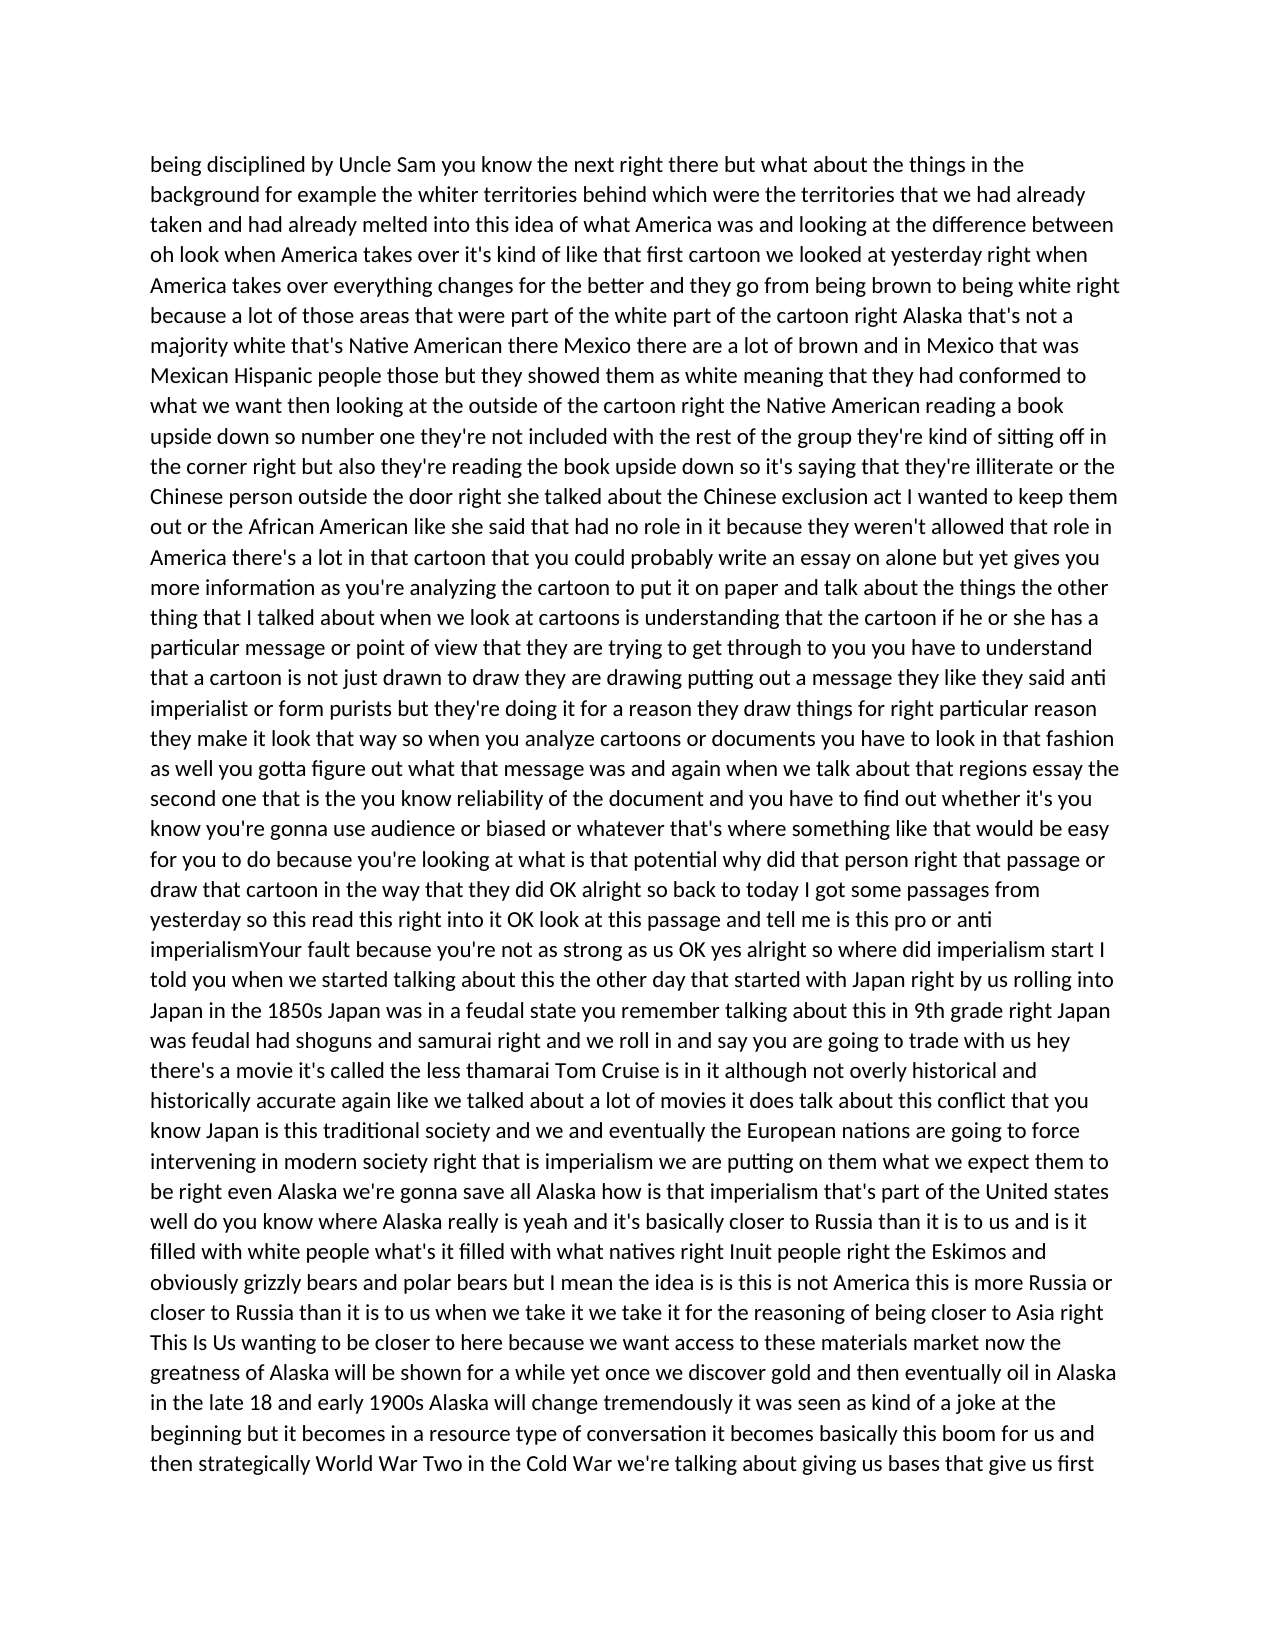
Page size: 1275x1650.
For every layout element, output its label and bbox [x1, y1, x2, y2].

text [150, 150, 1125, 1477]
